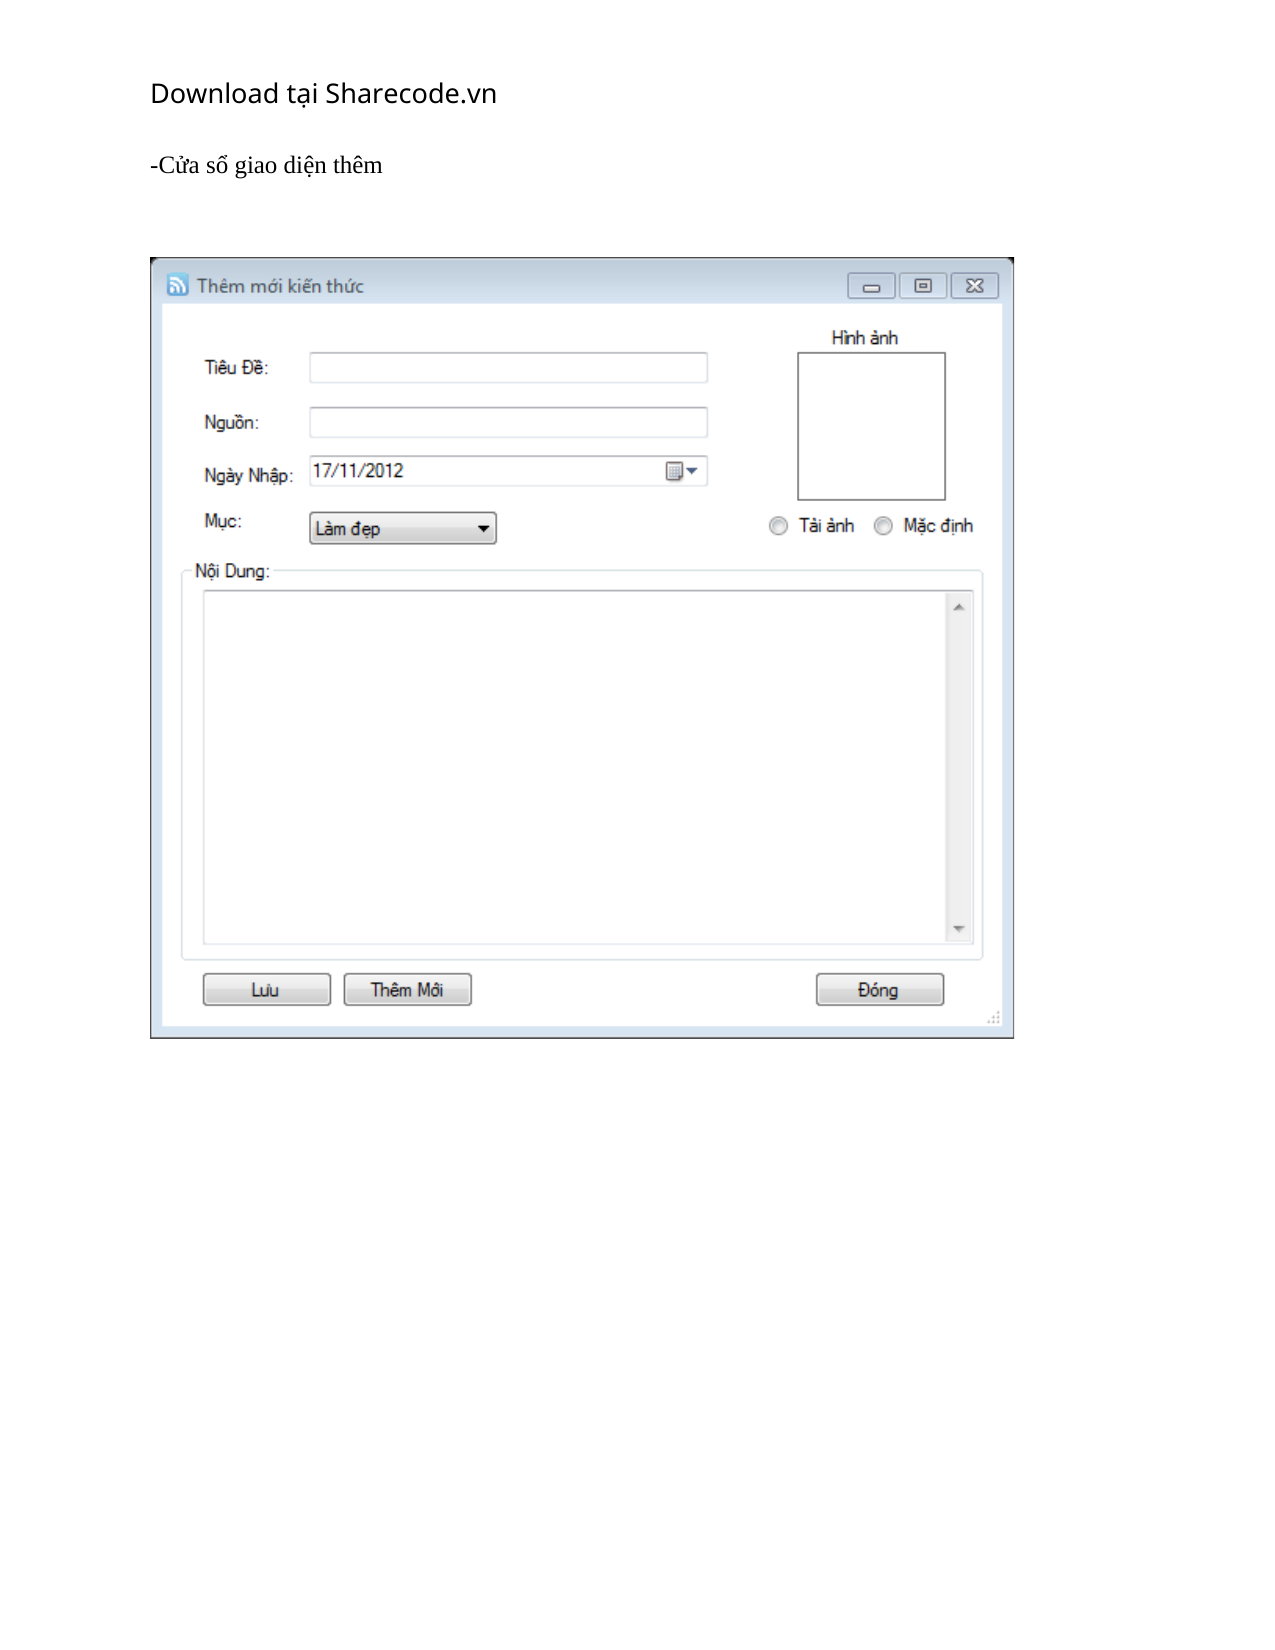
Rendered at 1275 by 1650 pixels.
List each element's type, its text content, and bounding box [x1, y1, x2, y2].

text -Cửa sổ giao diện thêm [150, 150, 1125, 179]
